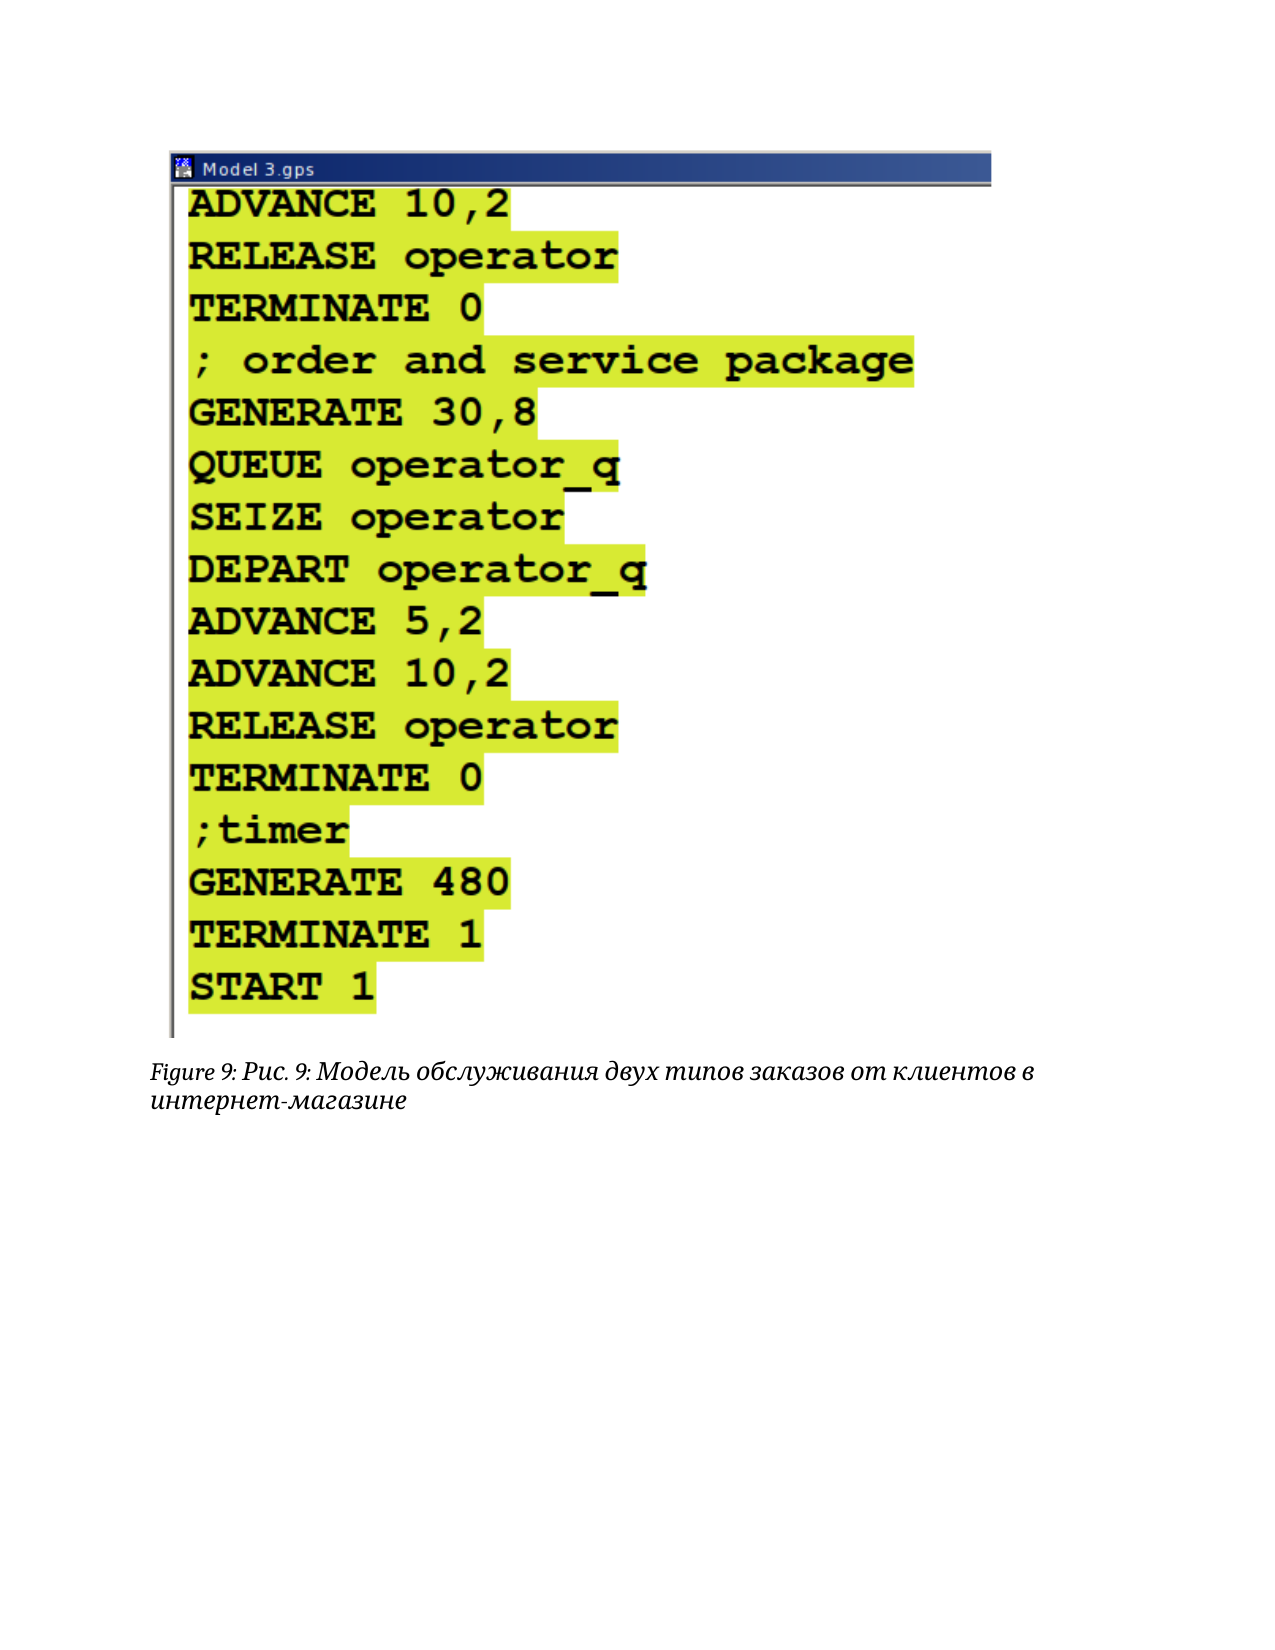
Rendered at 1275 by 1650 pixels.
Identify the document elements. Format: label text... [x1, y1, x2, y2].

picture [168, 150, 992, 1038]
